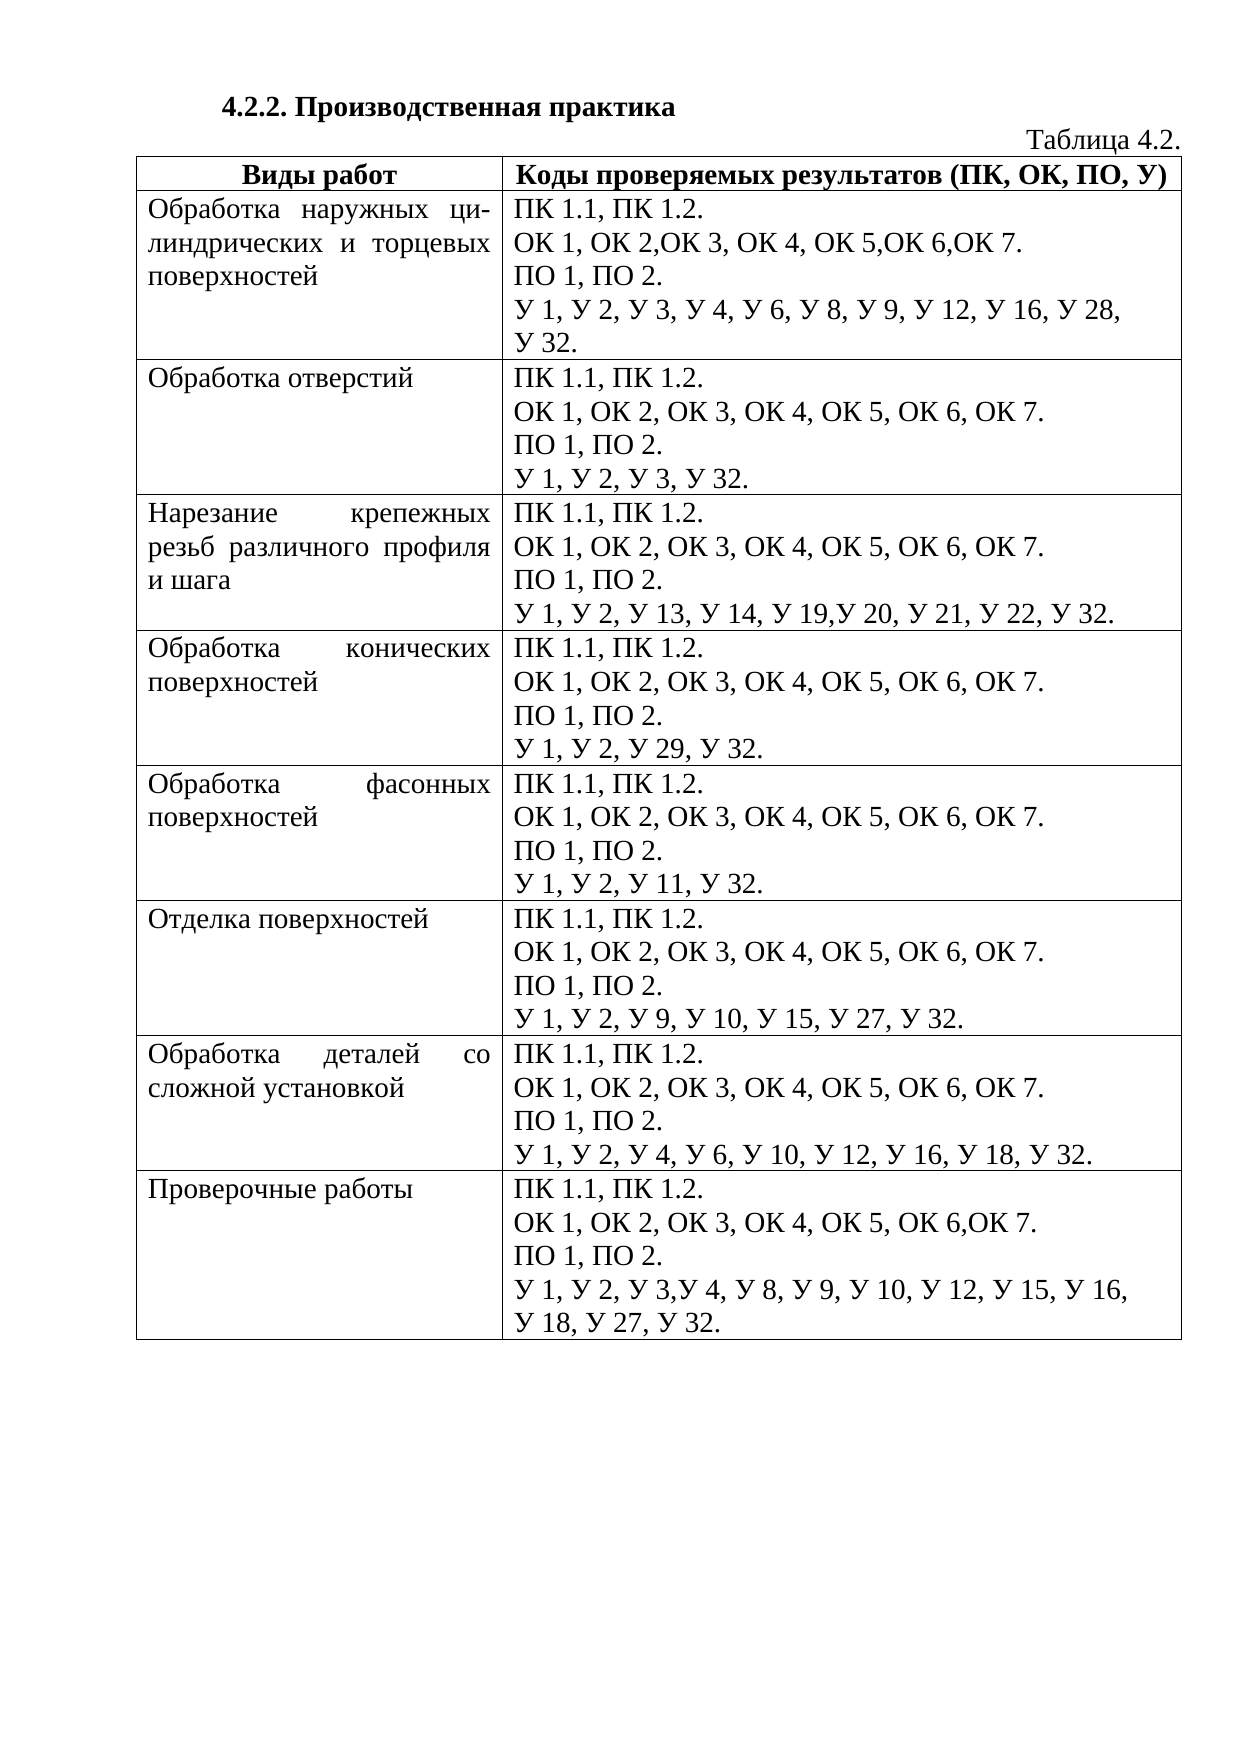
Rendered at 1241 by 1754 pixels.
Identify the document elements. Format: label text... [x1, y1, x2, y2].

table_cell Обработка деталей со сложной установкой [137, 1036, 502, 1170]
table_cell ПК 1.1, ПК 1.2. ОК 1, ОК 2,ОК 3, ОК 4, ОК 5,ОК 6,ОК 7. ПО 1, ПО 2. У 1, У 2, У 3, У 4, У 6, У 8, У 9, У 12, У 16, У 28, У 32. [503, 191, 1181, 359]
table_cell Обработка фасонных поверхностей [137, 766, 502, 900]
table_cell Обработка наружных ци-линдрических и торцевых поверхностей [137, 191, 502, 359]
table_cell Нарезание крепежных резьб различного профиля и шага [137, 495, 502, 629]
table_cell Обработка отверстий [137, 360, 502, 494]
table_header Виды работ [137, 157, 502, 190]
table_cell Проверочные работы [137, 1171, 502, 1339]
text 4.2.2. Производственная практика [148, 89, 1181, 122]
text Таблица 4.2. [148, 122, 1181, 156]
table_cell Отделка поверхностей [137, 901, 502, 1035]
table_cell ПК 1.1, ПК 1.2. ОК 1, ОК 2, ОК 3, ОК 4, ОК 5, ОК 6, ОК 7. ПО 1, ПО 2. У 1, У 2, У 11, У 32. [503, 766, 1181, 900]
table_header Коды проверяемых результатов (ПК, ОК, ПО, У) [503, 157, 1181, 190]
table_cell ПК 1.1, ПК 1.2. ОК 1, ОК 2, ОК 3, ОК 4, ОК 5, ОК 6, ОК 7. ПО 1, ПО 2. У 1, У 2, У 29, У 32. [503, 631, 1181, 765]
table_cell ПК 1.1, ПК 1.2. ОК 1, ОК 2, ОК 3, ОК 4, ОК 5, ОК 6, ОК 7. ПО 1, ПО 2. У 1, У 2, У 13, У 14, У 19,У 20, У 21, У 22, У 32. [503, 495, 1181, 629]
table_cell ПК 1.1, ПК 1.2. ОК 1, ОК 2, ОК 3, ОК 4, ОК 5, ОК 6, ОК 7. ПО 1, ПО 2. У 1, У 2, У 3, У 32. [503, 360, 1181, 494]
table_cell ПК 1.1, ПК 1.2. ОК 1, ОК 2, ОК 3, ОК 4, ОК 5, ОК 6, ОК 7. ПО 1, ПО 2. У 1, У 2, У 9, У 10, У 15, У 27, У 32. [503, 901, 1181, 1035]
table_cell ПК 1.1, ПК 1.2. ОК 1, ОК 2, ОК 3, ОК 4, ОК 5, ОК 6, ОК 7. ПО 1, ПО 2. У 1, У 2, У 4, У 6, У 10, У 12, У 16, У 18, У 32. [503, 1036, 1181, 1170]
table_cell ПК 1.1, ПК 1.2. ОК 1, ОК 2, ОК 3, ОК 4, ОК 5, ОК 6,ОК 7. ПО 1, ПО 2. У 1, У 2, У 3,У 4, У 8, У 9, У 10, У 12, У 15, У 16, У 18, У 27, У 32. [503, 1171, 1181, 1339]
table_cell Обработка конических поверхностей [137, 631, 502, 765]
